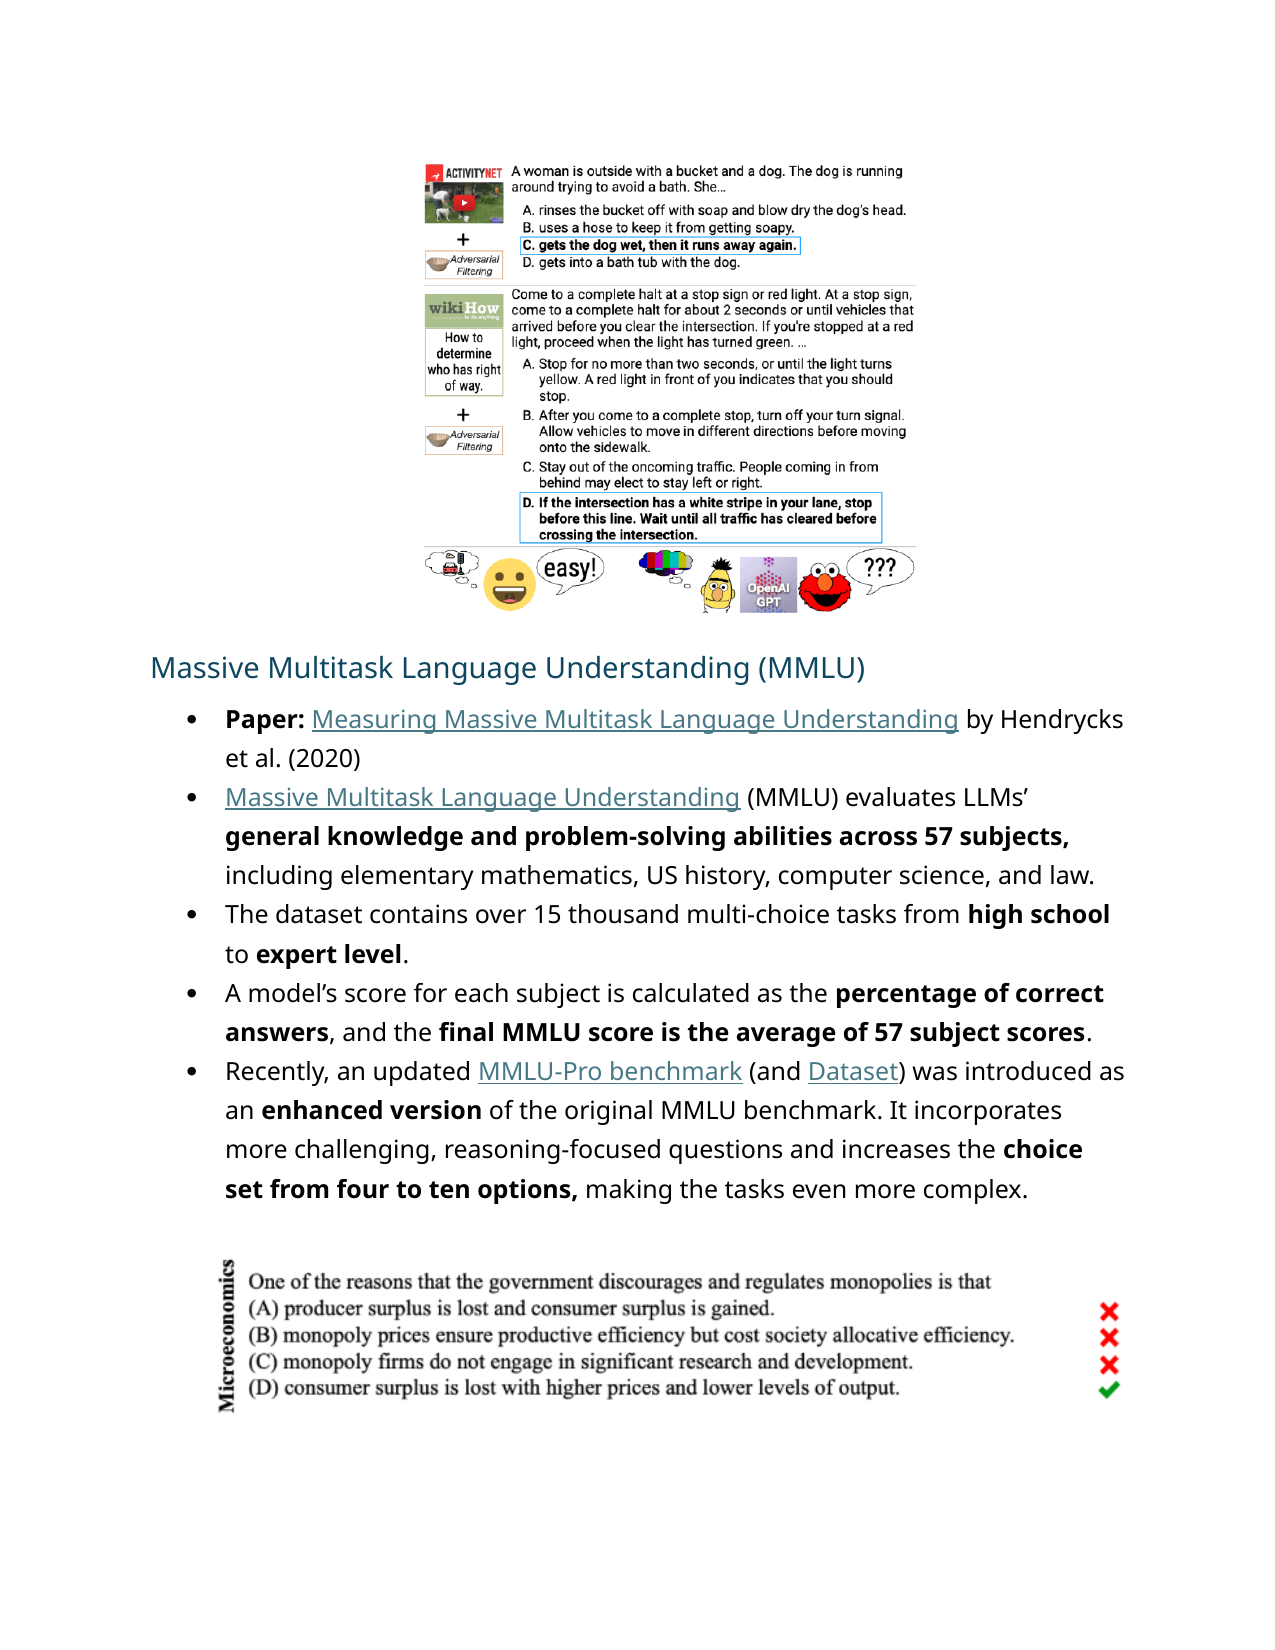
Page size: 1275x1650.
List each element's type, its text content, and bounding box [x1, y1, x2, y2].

subtitle Massive Multitask Language Understanding (MMLU) [150, 647, 1125, 687]
picture [187, 1227, 1163, 1442]
list The dataset contains over 15 thousand multi-choice tasks from high school to expert level. [187, 897, 1125, 970]
list Paper: Measuring Massive Multitask Language Understanding by Hendrycks et al. (2020) [187, 701, 1125, 774]
picture [419, 150, 931, 626]
list A model’s score for each subject is calculated as the percentage of correct answers, and the final MMLU score is the average of 57 subject scores. [187, 975, 1125, 1049]
list Massive Multitask Language Understanding (MMLU) evaluates LLMs’ general knowledge and problem-solving abilities across 57 subjects, including elementary mathematics, US history, computer science, and law. [187, 779, 1125, 892]
list Recently, an updated MMLU-Pro benchmark (and Dataset) was introduced as an enhanced version of the original MMLU benchmark. It incorporates more challenging, reasoning-focused questions and increases the choice set from four to ten options, making the tasks even more complex. [187, 1054, 1125, 1205]
